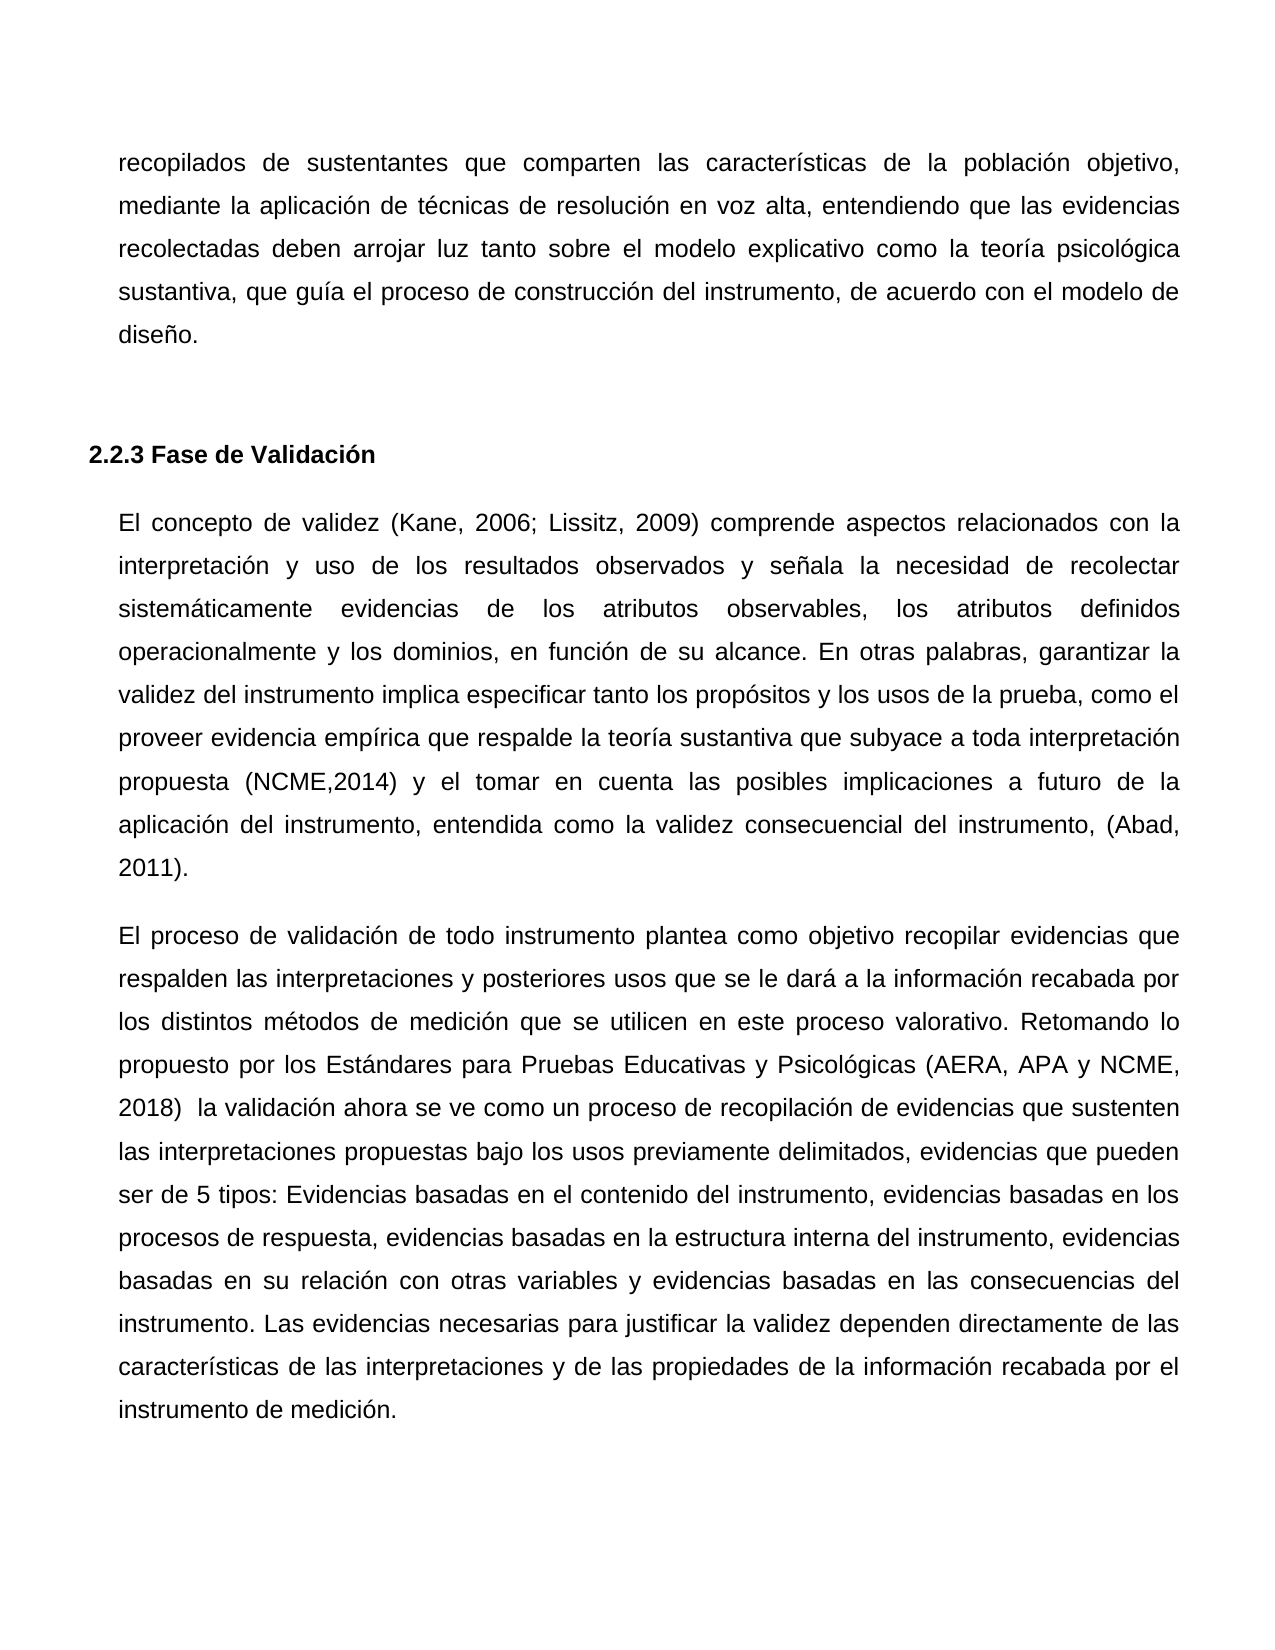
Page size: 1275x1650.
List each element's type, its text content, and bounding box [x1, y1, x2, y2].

text 2.2.3 Fase de Validación [88, 440, 1182, 468]
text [118, 148, 1182, 349]
text El concepto de validez (Kane, 2006; Lissitz, 2009) comprende aspectos relacionados con la interpretación y uso de los resultados observados y señala la necesidad de recolectar sistemáticamente evidencias de los atributos observables, los atributos definidos operacionalmente y los dominios, en función de su alcance. En otras palabras, garantizar la validez del instrumento implica especificar tanto los propósitos y los usos de la prueba, como el proveer evidencia empírica que respalde la teoría sustantiva que subyace a toda interpretación propuesta (NCME,2014) y el tomar en cuenta las posibles implicaciones a futuro de la aplicación del instrumento, entendida como la validez consecuencial del instrumento, (Abad, 2011). [118, 508, 1182, 882]
text El proceso de validación de todo instrumento plantea como objetivo recopilar evidencias que respalden las interpretaciones y posteriores usos que se le dará a la información recabada por los distintos métodos de medición que se utilicen en este proceso valorativo. Retomando lo propuesto por los Estándares para Pruebas Educativas y Psicológicas (AERA, APA y NCME, 2018) la validación ahora se ve como un proceso de recopilación de evidencias que sustenten las interpretaciones propuestas bajo los usos previamente delimitados, evidencias que pueden ser de 5 tipos: Evidencias basadas en el contenido del instrumento, evidencias basadas en los procesos de respuesta, evidencias basadas en la estructura interna del instrumento, evidencias basadas en su relación con otras variables y evidencias basadas en las consecuencias del instrumento. Las evidencias necesarias para justificar la validez dependen directamente de las características de las interpretaciones y de las propiedades de la información recabada por el instrumento de medición. [118, 921, 1182, 1424]
